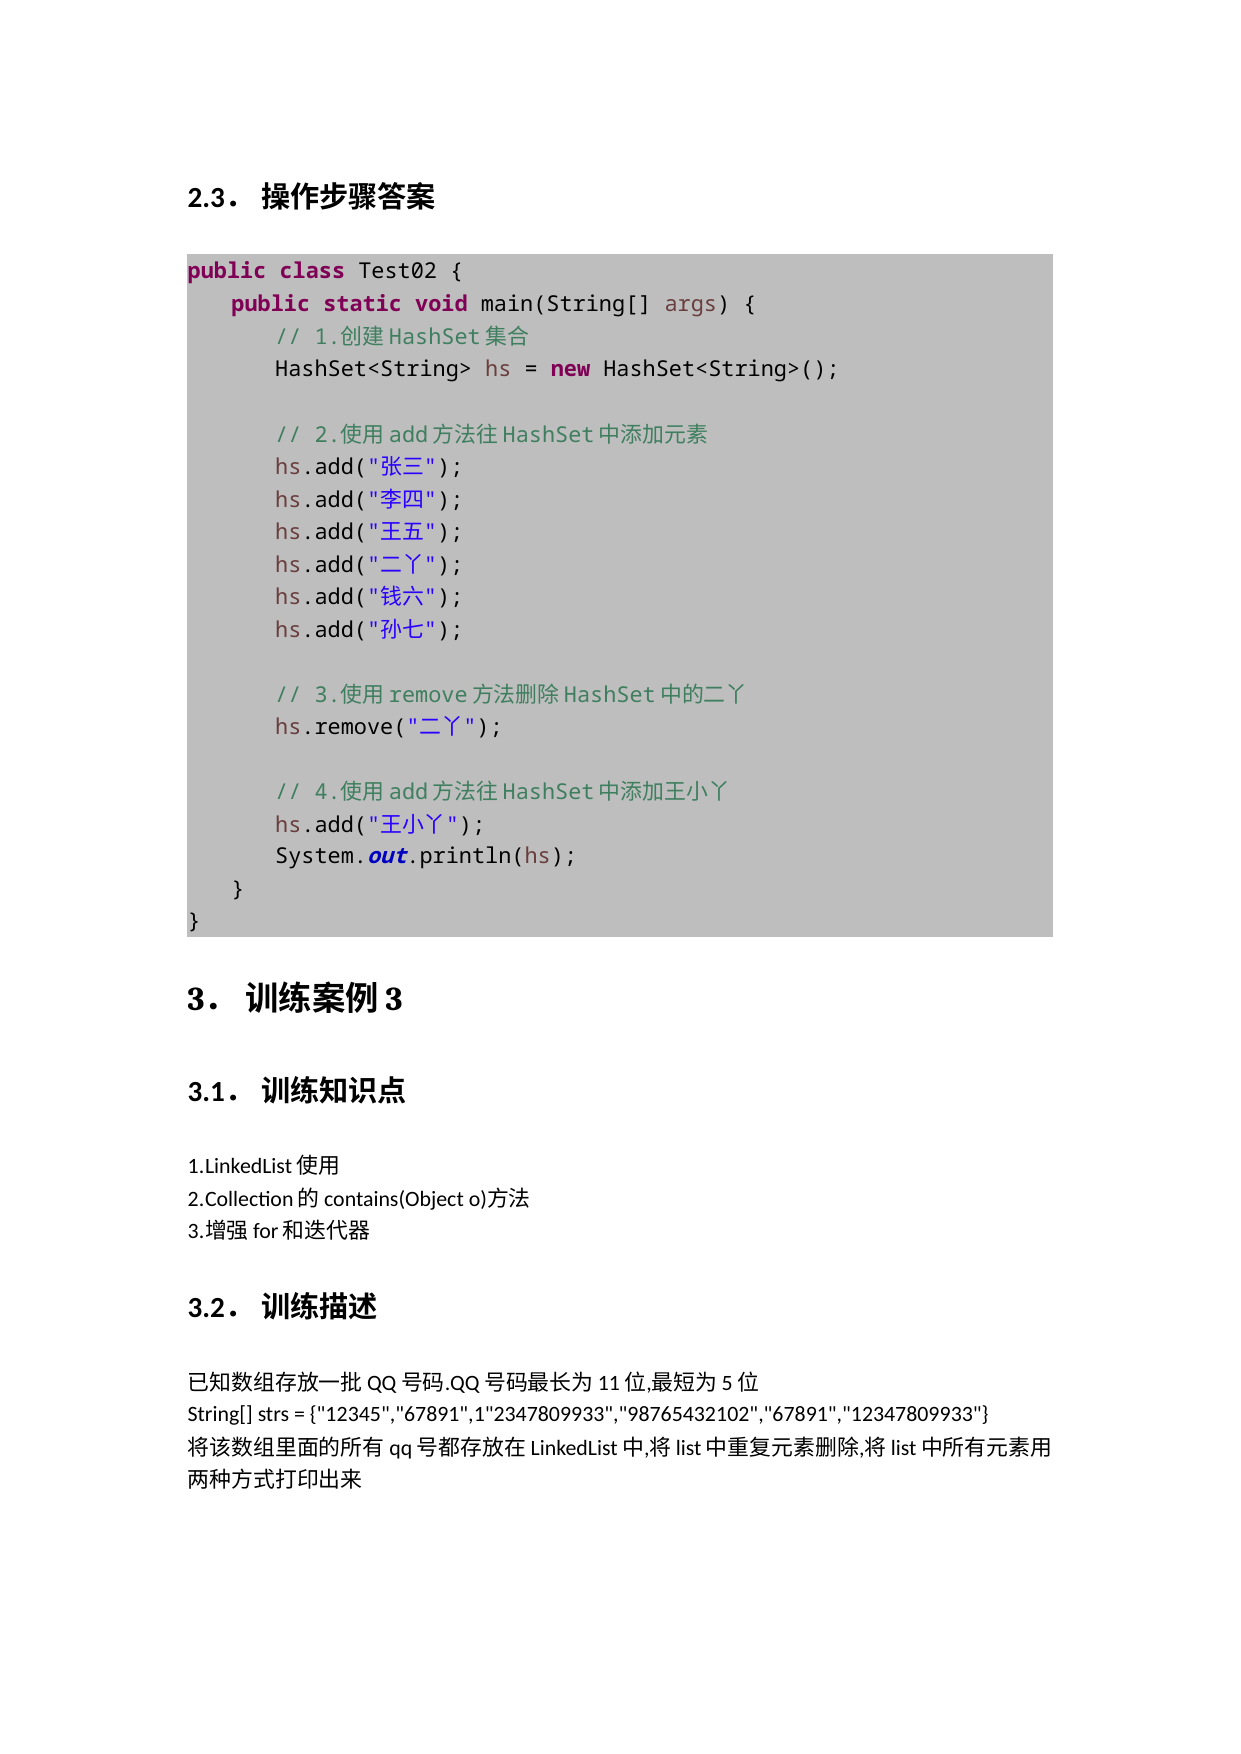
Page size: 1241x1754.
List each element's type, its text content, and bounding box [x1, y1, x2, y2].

text hs.add("钱六"); [187, 579, 1053, 612]
list Collection的contains(Object o)方法 [187, 1180, 1053, 1213]
text String[] strs = {"12345","67891",1"2347809933","98765432102","67891","12347809933"} [187, 1397, 1053, 1429]
text public class Test02 { [187, 254, 1053, 287]
text // 4.使用add方法往HashSet中添加王小丫 [187, 774, 1053, 807]
text // 2.使用add方法往HashSet中添加元素 [187, 417, 1053, 449]
text // 3.使用remove方法删除HashSet中的二丫 [187, 677, 1053, 709]
text hs.add("李四"); [187, 482, 1053, 514]
text hs.add("二丫"); [187, 547, 1053, 579]
subtitle 操作步骤答案 [187, 162, 1053, 227]
text System.out.println(hs); [187, 839, 1053, 872]
text hs.add("孙七"); [187, 612, 1053, 644]
text public static void main(String[] args) { [187, 287, 1053, 319]
text 已知数组存放一批QQ号码.QQ号码最长为11位,最短为5位 [187, 1364, 1053, 1397]
text hs.remove("二丫"); [187, 709, 1053, 742]
text hs.add("王五"); [187, 514, 1053, 547]
text HashSet<String> hs = new HashSet<String>(); [187, 352, 1053, 384]
text 将该数组里面的所有qq号都存放在LinkedList中,将list中重复元素删除,将list中所有元素用两种方式打印出来 [187, 1429, 1053, 1494]
subtitle 训练知识点 [187, 1056, 1053, 1121]
text hs.add("张三"); [187, 449, 1053, 482]
text } [187, 904, 1053, 937]
subtitle 训练案例3 [187, 964, 1053, 1029]
list LinkedList使用 [187, 1148, 1053, 1180]
list 增强for和迭代器 [187, 1213, 1053, 1245]
text hs.add("王小丫"); [187, 807, 1053, 839]
text } [187, 872, 1053, 904]
subtitle 训练描述 [187, 1272, 1053, 1337]
text // 1.创建HashSet集合 [187, 319, 1053, 352]
